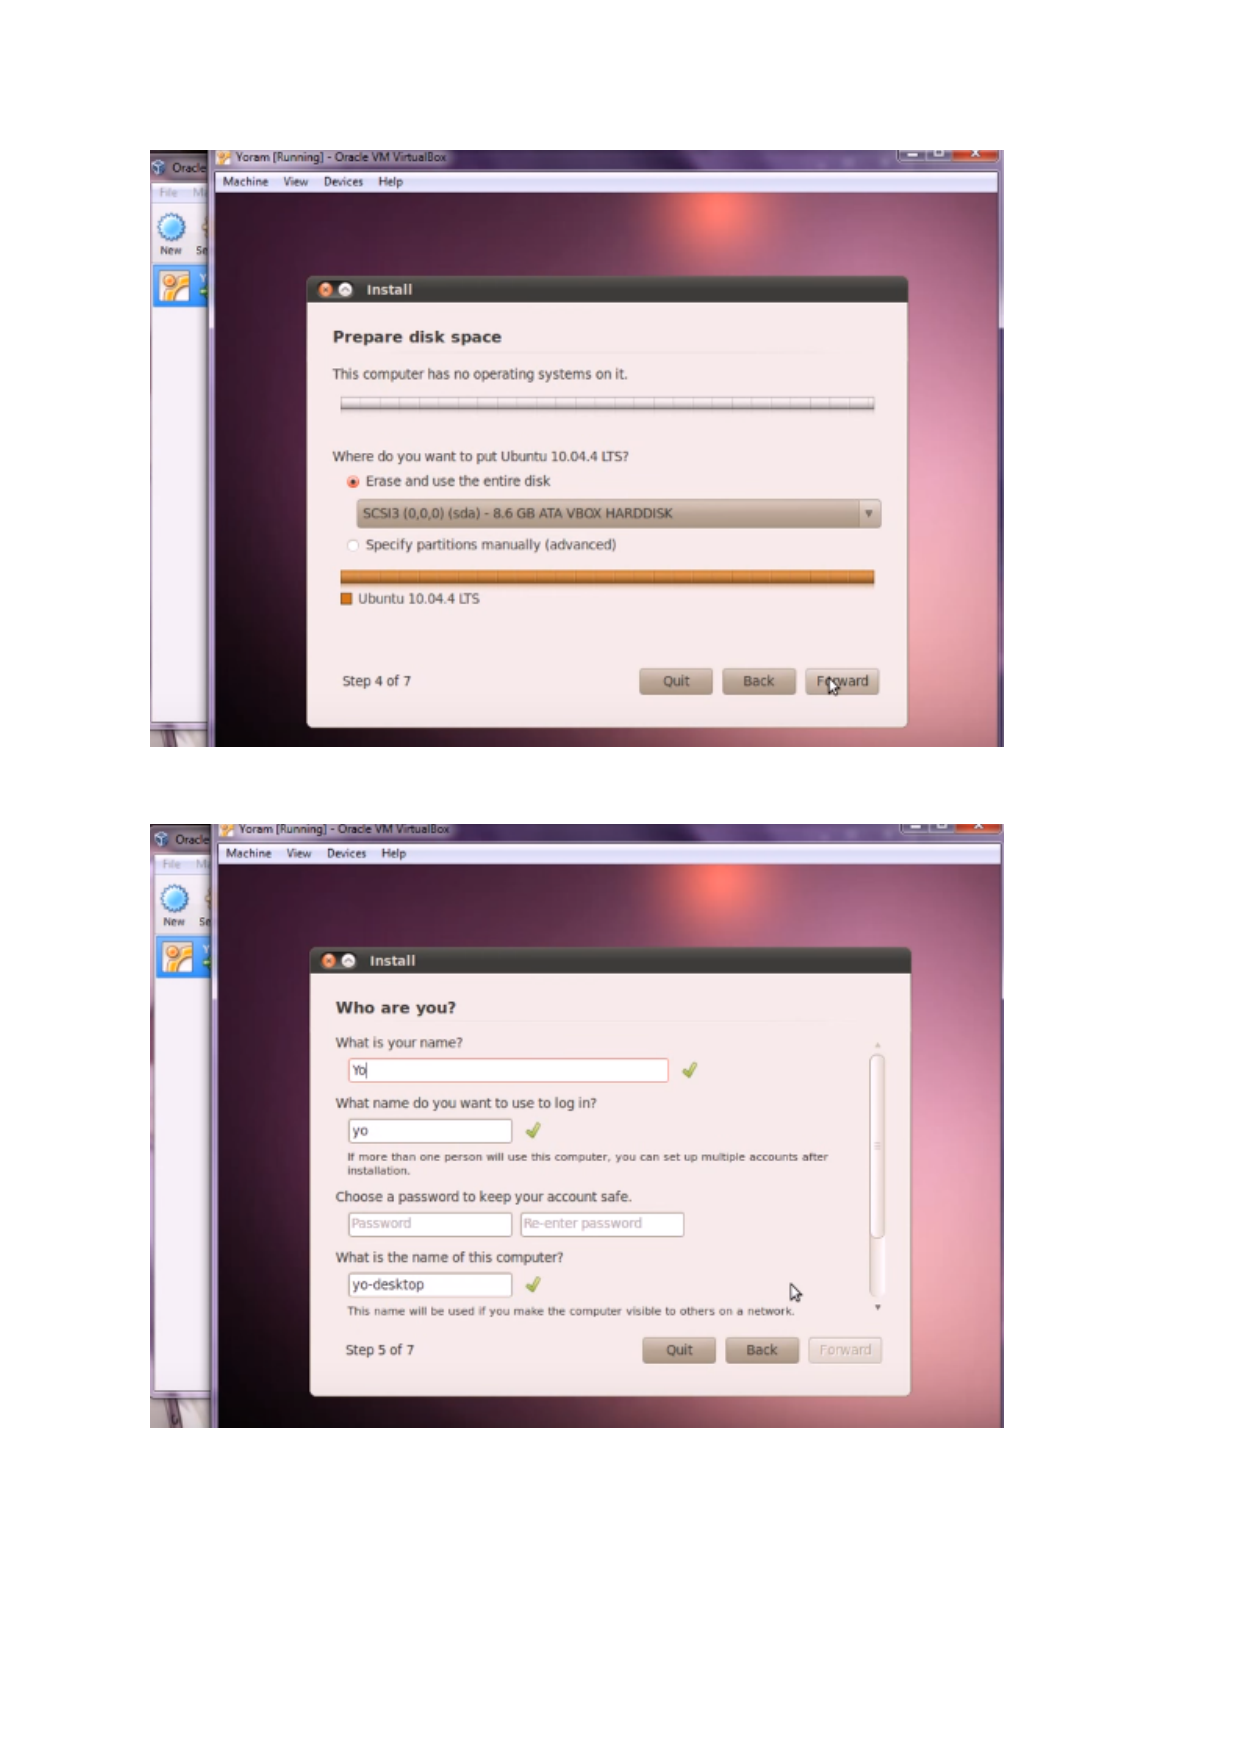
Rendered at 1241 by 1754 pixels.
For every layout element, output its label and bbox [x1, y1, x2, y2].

picture [150, 824, 1004, 1428]
picture [150, 150, 1004, 747]
